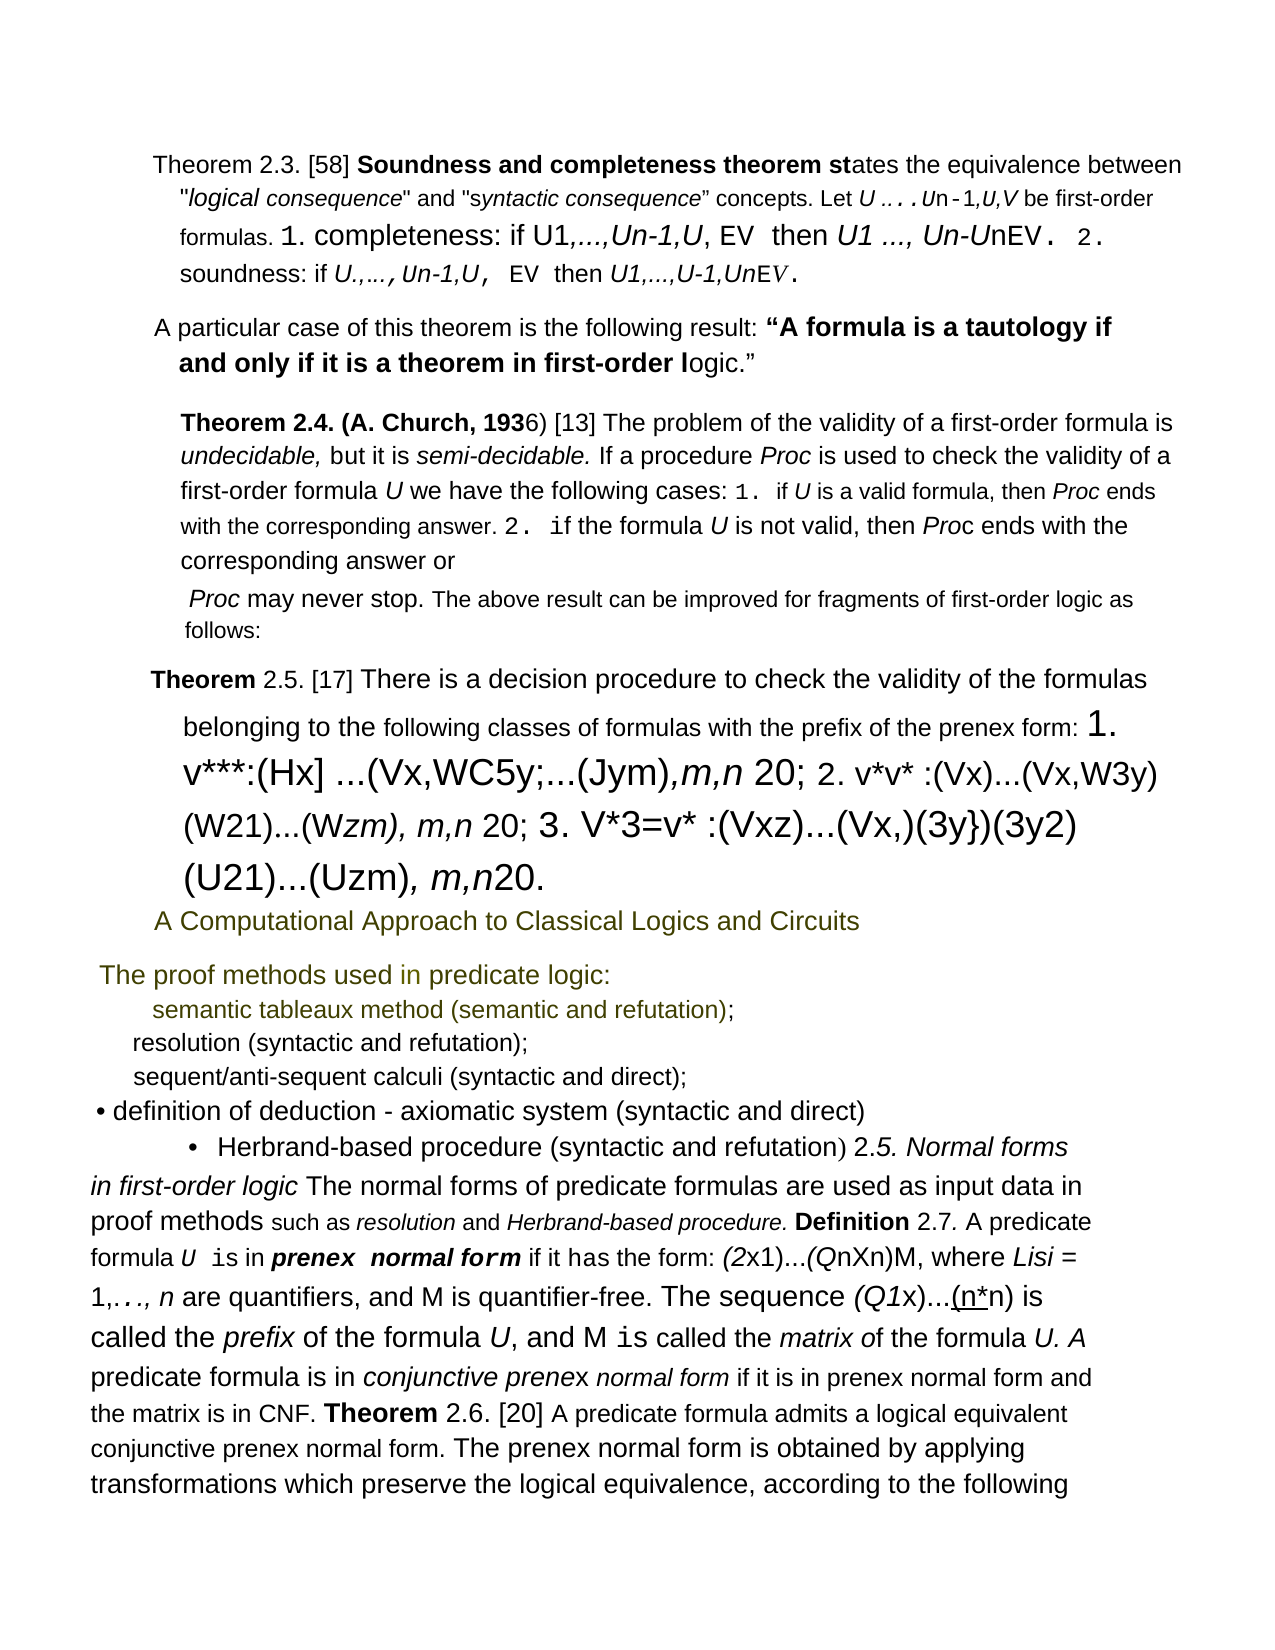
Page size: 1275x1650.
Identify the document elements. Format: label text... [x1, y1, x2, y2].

text Proc may never stop. The above result can be improved for fragments of first-order logic as follows: [184, 584, 1140, 643]
text semantic tableaux method (semantic and refutation); resolution (syntactic and refutation); [132, 995, 849, 1057]
text The proof methods used in predicate logic: [99, 959, 724, 990]
text A Computational Approach to Classical Logics and Circuits [154, 905, 1047, 936]
text sequent/anti-sequent calculi (syntactic and direct); [133, 1062, 828, 1091]
text A particular case of this theorem is the following result: “A formula is a tautology if and only if it is a theorem in first-order logic.” [154, 311, 1137, 378]
text Theorem 2.4. (A. Church, 1936) [13] The problem of the validity of a first-order formula is undecidable, but it is semi-decidable. If a procedure Proc is used to check the validity of a first-order formula U we have the following cases: 1. if U is a valid formula, then Proc ends with the corresponding answer. 2. if the formula U is not valid, then Proc ends with the corresponding answer or [180, 408, 1183, 575]
text • definition of deduction - axiomatic system (syntactic and direct) [96, 1095, 957, 1127]
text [90, 1131, 1097, 1500]
text Theorem 2.3. [58] Soundness and completeness theorem states the equivalence between "logical consequence" and "syntactic consequence” concepts. Let U ....Un-1,U,V be first-order formulas. 1. completeness: if U1,...,Un-1,U, EV then U1 ..., Un-UnEV. 2. soundness: if U.,...,Un-1,U, EV then U1,...,U-1,UnEV. [152, 150, 1184, 290]
text Theorem 2.5. [17] There is a decision procedure to check the validity of the formulas belonging to the following classes of formulas with the prefix of the prenex form: 1. v***:(Hx] ...(Vx,WC5y;...(Jym),m,n 20; 2. v*v* :(Vx)...(Vx,W3y)(W21)...(Wzm), m,n 20; 3. V*3=v* :(Vxz)...(Vx,)(3y})(3y2)(U21)...(Uzm), m,n20. [150, 663, 1186, 898]
